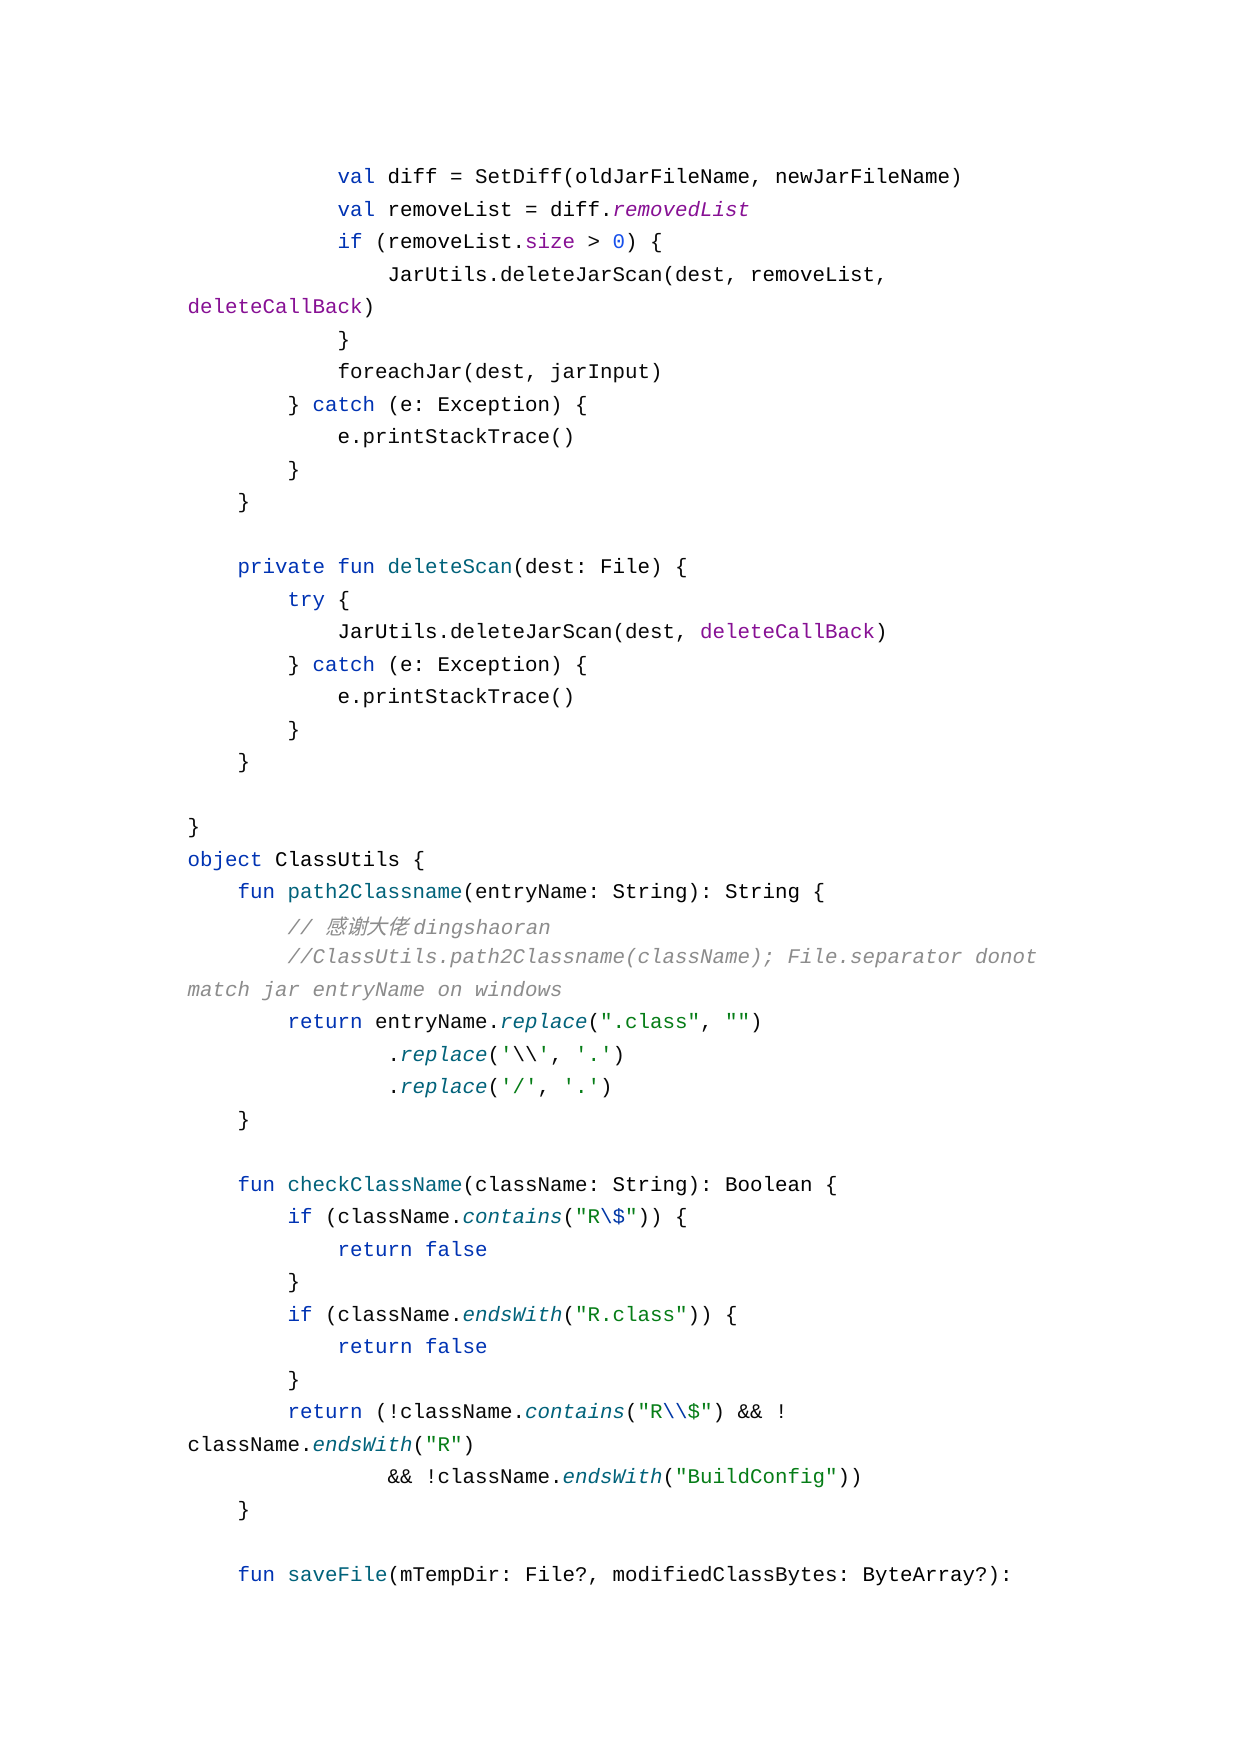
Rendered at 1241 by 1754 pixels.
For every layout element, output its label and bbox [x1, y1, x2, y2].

text [187, 162, 1053, 844]
text [187, 844, 1053, 1592]
